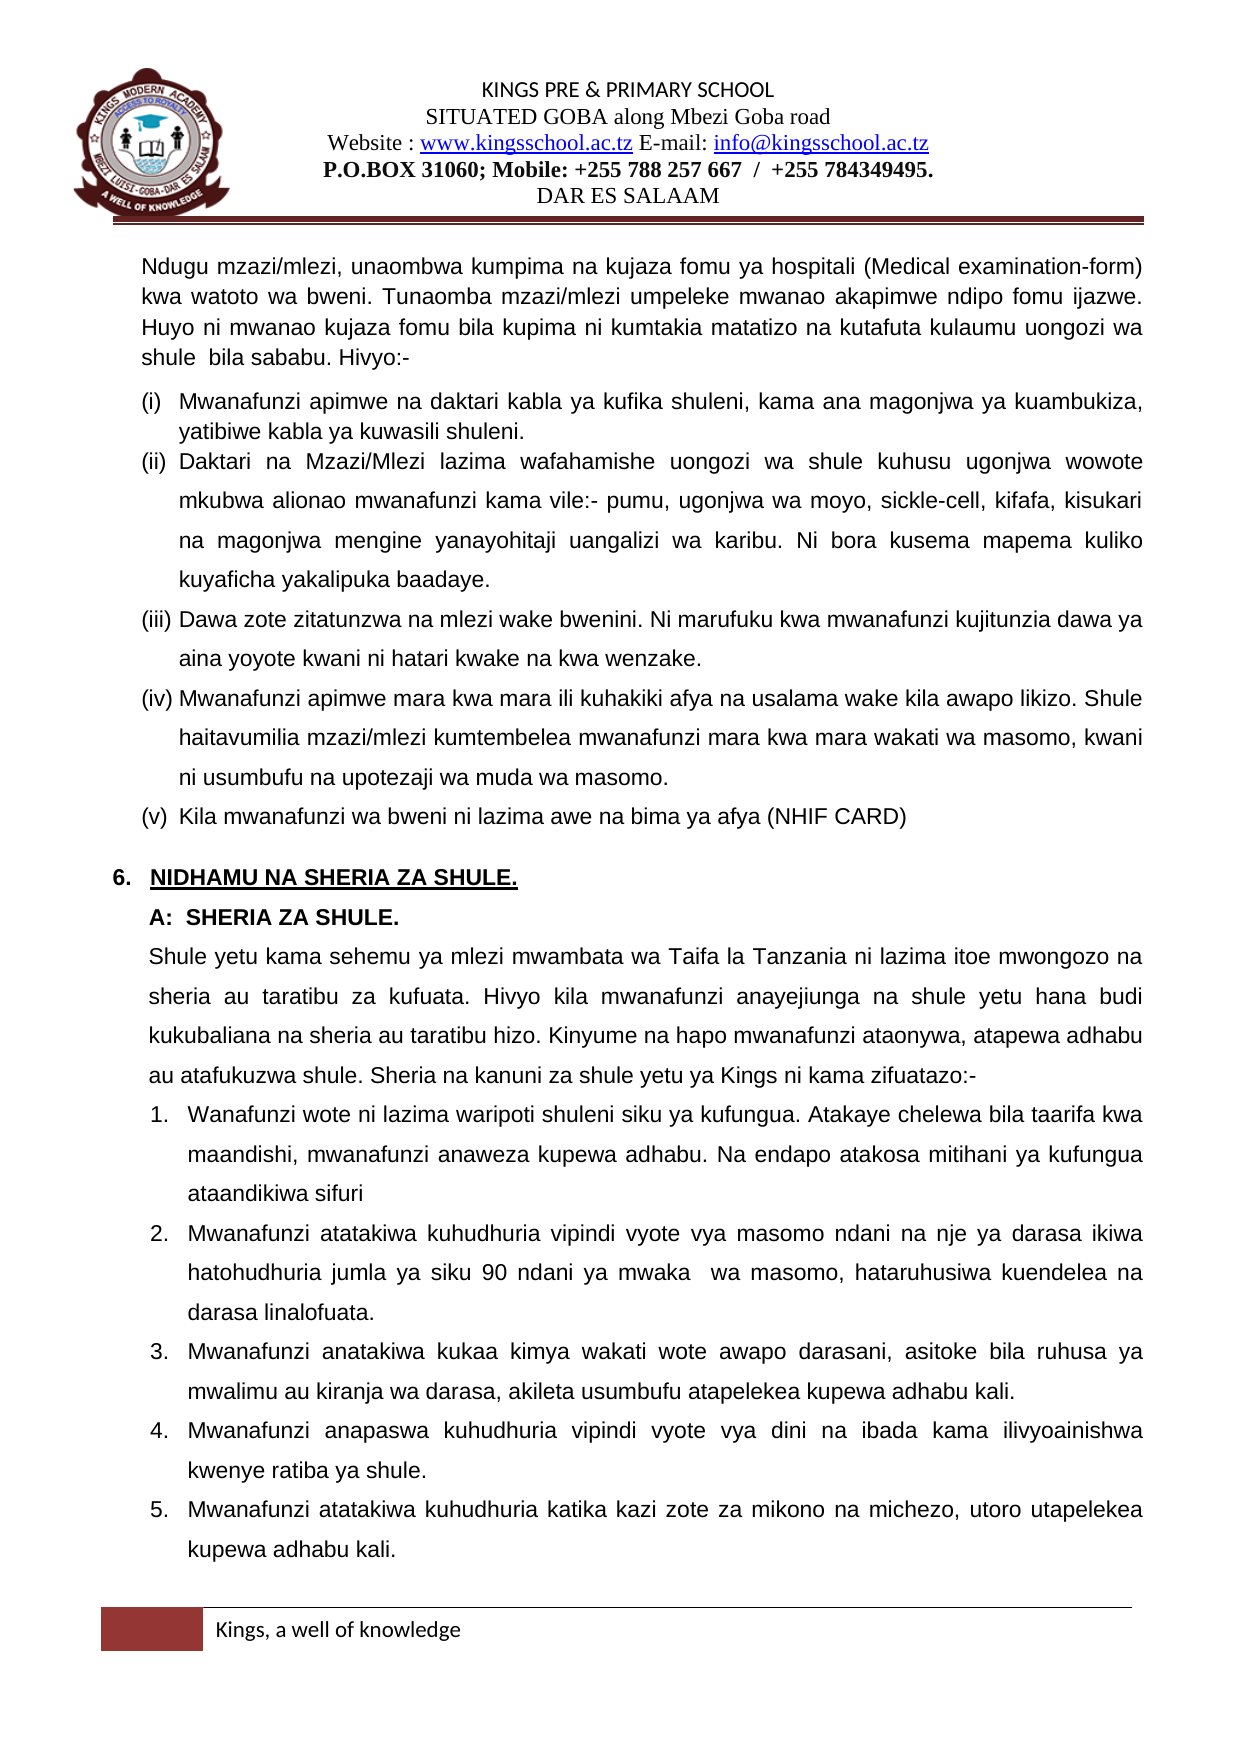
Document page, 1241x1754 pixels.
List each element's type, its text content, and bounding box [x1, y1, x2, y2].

list Mwanafunzi atatakiwa kuhudhuria katika kazi zote za mikono na michezo, utoro utapelekea kupewa adhabu kali. [150, 1496, 1144, 1562]
list Mwanafunzi apimwe mara kwa mara ili kuhakiki afya na usalama wake kila awapo likizo. Shule haitavumilia mzazi/mlezi kumtembelea mwanafunzi mara kwa mara wakati wa masomo, kwani ni usumbufu na upotezaji wa muda wa masomo. [141, 685, 1144, 790]
list Kila mwanafunzi wa bweni ni lazima awe na bima ya afya (NHIF CARD) [141, 803, 1144, 830]
list Mwanafunzi anapaswa kuhudhuria vipindi vyote vya dini na ibada kama ilivyoainishwa kwenye ratiba ya shule. [150, 1417, 1144, 1483]
list NIDHAMU NA SHERIA ZA SHULE. [112, 864, 1144, 891]
text Ndugu mzazi/mlezi, unaombwa kumpima na kujaza fomu ya hospitali (Medical examination-form) kwa watoto wa bweni. Tunaomba mzazi/mlezi umpeleke mwanao akapimwe ndipo fomu ijazwe. Huyo ni mwanao kujaza fomu bila kupima ni kumtakia matatizo na kutafuta kulaumu uongozi wa shule bila sababu. Hivyo:- [141, 253, 1144, 370]
list Wanafunzi wote ni lazima waripoti shuleni siku ya kufungua. Atakaye chelewa bila taarifa kwa maandishi, mwanafunzi anaweza kupewa adhabu. Na endapo atakosa mitihani ya kufungua ataandikiwa sifuri [150, 1101, 1144, 1207]
text Shule yetu kama sehemu ya mlezi mwambata wa Taifa la Tanzania ni lazima itoe mwongozo na sheria au taratibu za kufuata. Hivyo kila mwanafunzi anayejiunga na shule yetu hana budi kukubaliana na sheria au taratibu hizo. Kinyume na hapo mwanafunzi ataonywa, atapewa adhabu au atafukuzwa shule. Sheria na kanuni za shule yetu ya Kings ni kama zifuatazo:- [148, 943, 1144, 1088]
picture [73, 68, 230, 221]
text A: SHERIA ZA SHULE. [139, 904, 1144, 930]
list Mwanafunzi anatakiwa kukaa kimya wakati wote awapo darasani, asitoke bila ruhusa ya mwalimu au kiranja wa darasa, akileta usumbufu atapelekea kupewa adhabu kali. [150, 1338, 1144, 1404]
list Mwanafunzi apimwe na daktari kabla ya kufika shuleni, kama ana magonjwa ya kuambukiza, yatibiwe kabla ya kuwasili shuleni. [141, 388, 1144, 444]
list Mwanafunzi atatakiwa kuhudhuria vipindi vyote vya masomo ndani na nje ya darasa ikiwa hatohudhuria jumla ya siku 90 ndani ya mwaka wa masomo, hataruhusiwa kuendelea na darasa linalofuata. [150, 1220, 1144, 1325]
list Dawa zote zitatunzwa na mlezi wake bwenini. Ni marufuku kwa mwanafunzi kujitunzia dawa ya aina yoyote kwani ni hatari kwake na kwa wenzake. [141, 606, 1144, 672]
list Daktari na Mzazi/Mlezi lazima wafahamishe uongozi wa shule kuhusu ugonjwa wowote mkubwa alionao mwanafunzi kama vile:- pumu, ugonjwa wa moyo, sickle-cell, kifafa, kisukari na magonjwa mengine yanayohitaji uangalizi wa karibu. Ni bora kusema mapema kuliko kuyaficha yakalipuka baadaye. [141, 448, 1144, 593]
